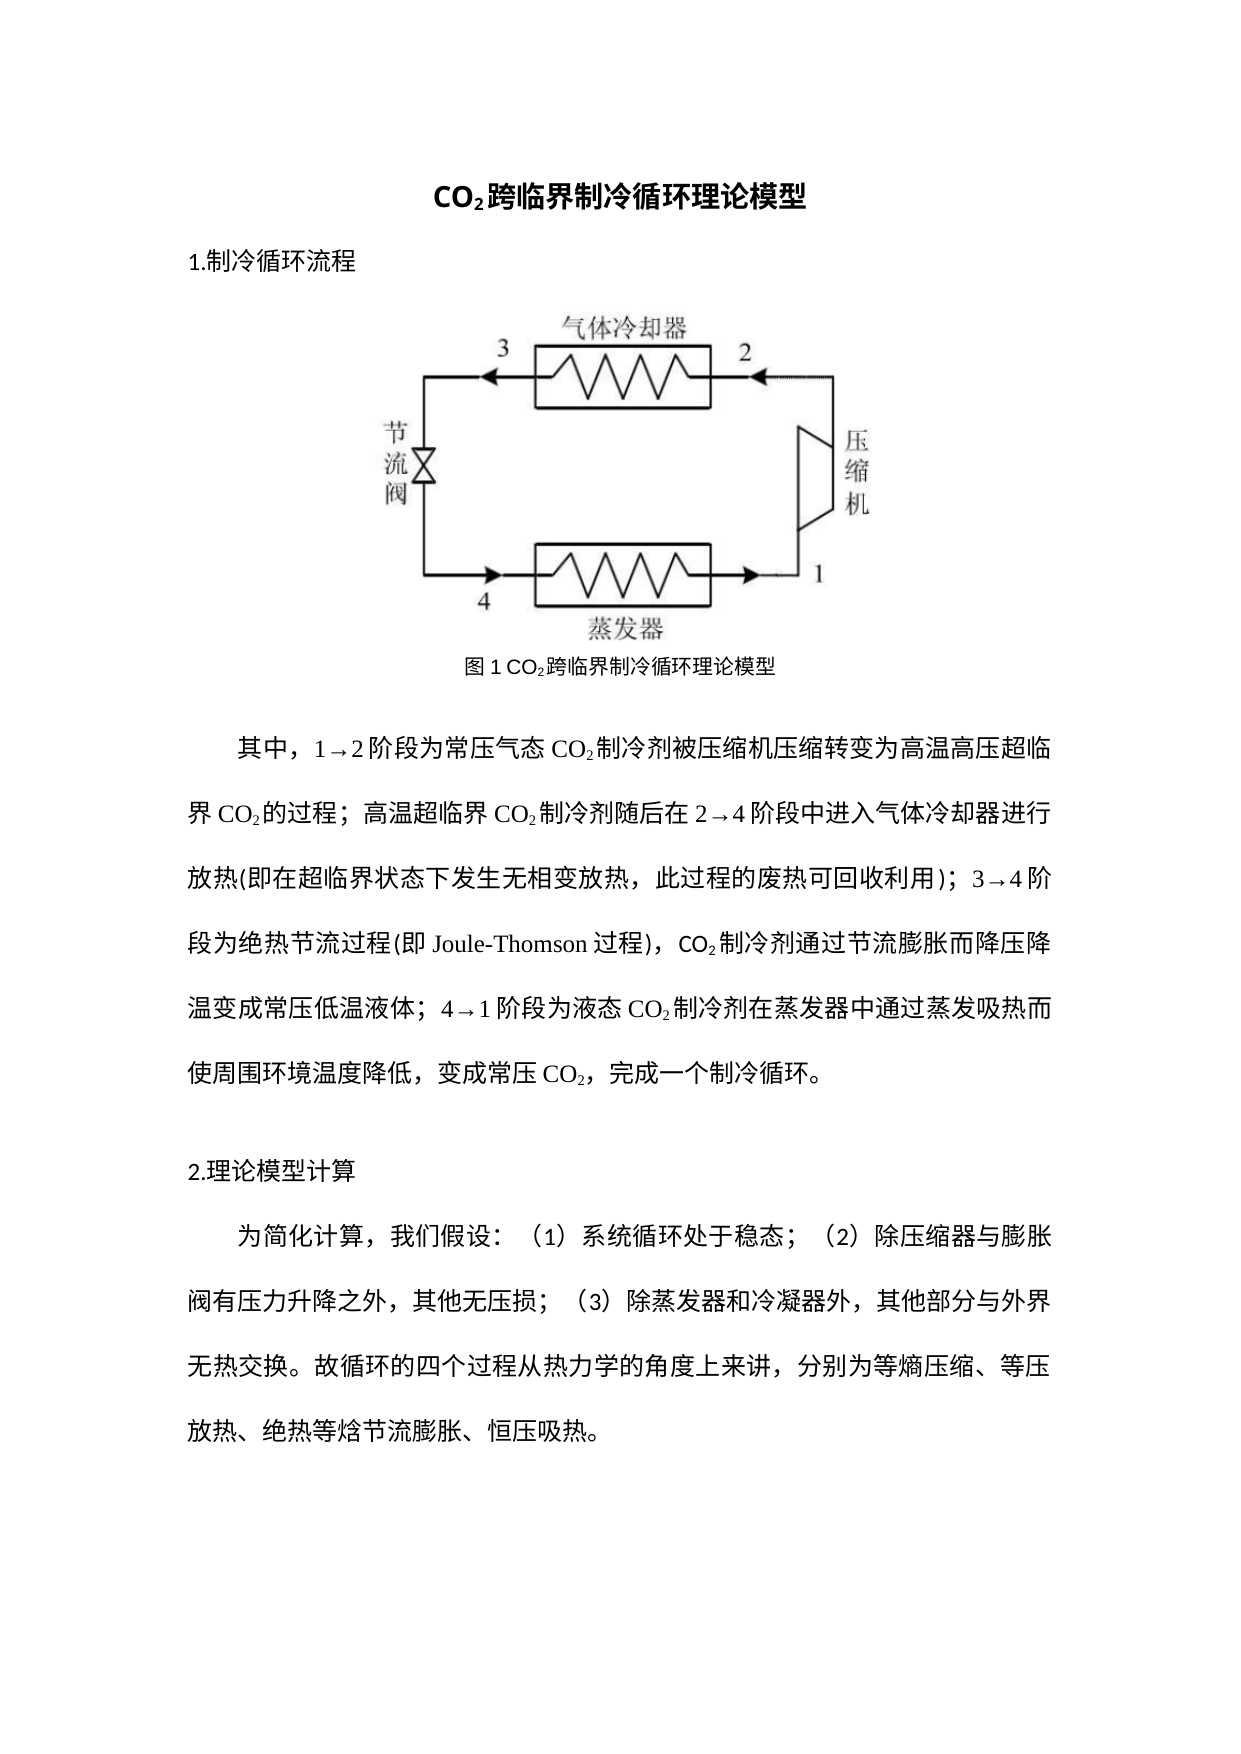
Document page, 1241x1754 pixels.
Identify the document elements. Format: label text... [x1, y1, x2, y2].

text 图 1 CO2跨临界制冷循环理论模型 [187, 649, 1053, 682]
text 为简化计算，我们假设：（1）系统循环处于稳态；（2）除压缩器与膨胀阀有压力升降之外，其他无压损；（3）除蒸发器和冷凝器外，其他部分与外界无热交换。故循环的四个过程从热力学的角度上来讲，分别为等熵压缩、等压放热、绝热等焓节流膨胀、恒压吸热。 [187, 1202, 1053, 1462]
text 2.理论模型计算 [187, 1137, 1053, 1202]
text CO2跨临界制冷循环理论模型 [187, 162, 1053, 227]
picture [361, 292, 879, 643]
text 1.制冷循环流程 [187, 227, 1053, 292]
text 其中，1→2阶段为常压气态CO2制冷剂被压缩机压缩转变为高温高压超临界CO2的过程；高温超临界CO2制冷剂随后在2→4阶段中进入气体冷却器进行放热(即在超临界状态下发生无相变放热，此过程的废热可回收利用)；3→4阶段为绝热节流过程(即Joule-Thomson过程)，CO2制冷剂通过节流膨胀而降压降温变成常压低温液体；4→1阶段为液态CO2制冷剂在蒸发器中通过蒸发吸热而使周围环境温度降低，变成常压CO2，完成一个制冷循环。 [187, 714, 1053, 1104]
